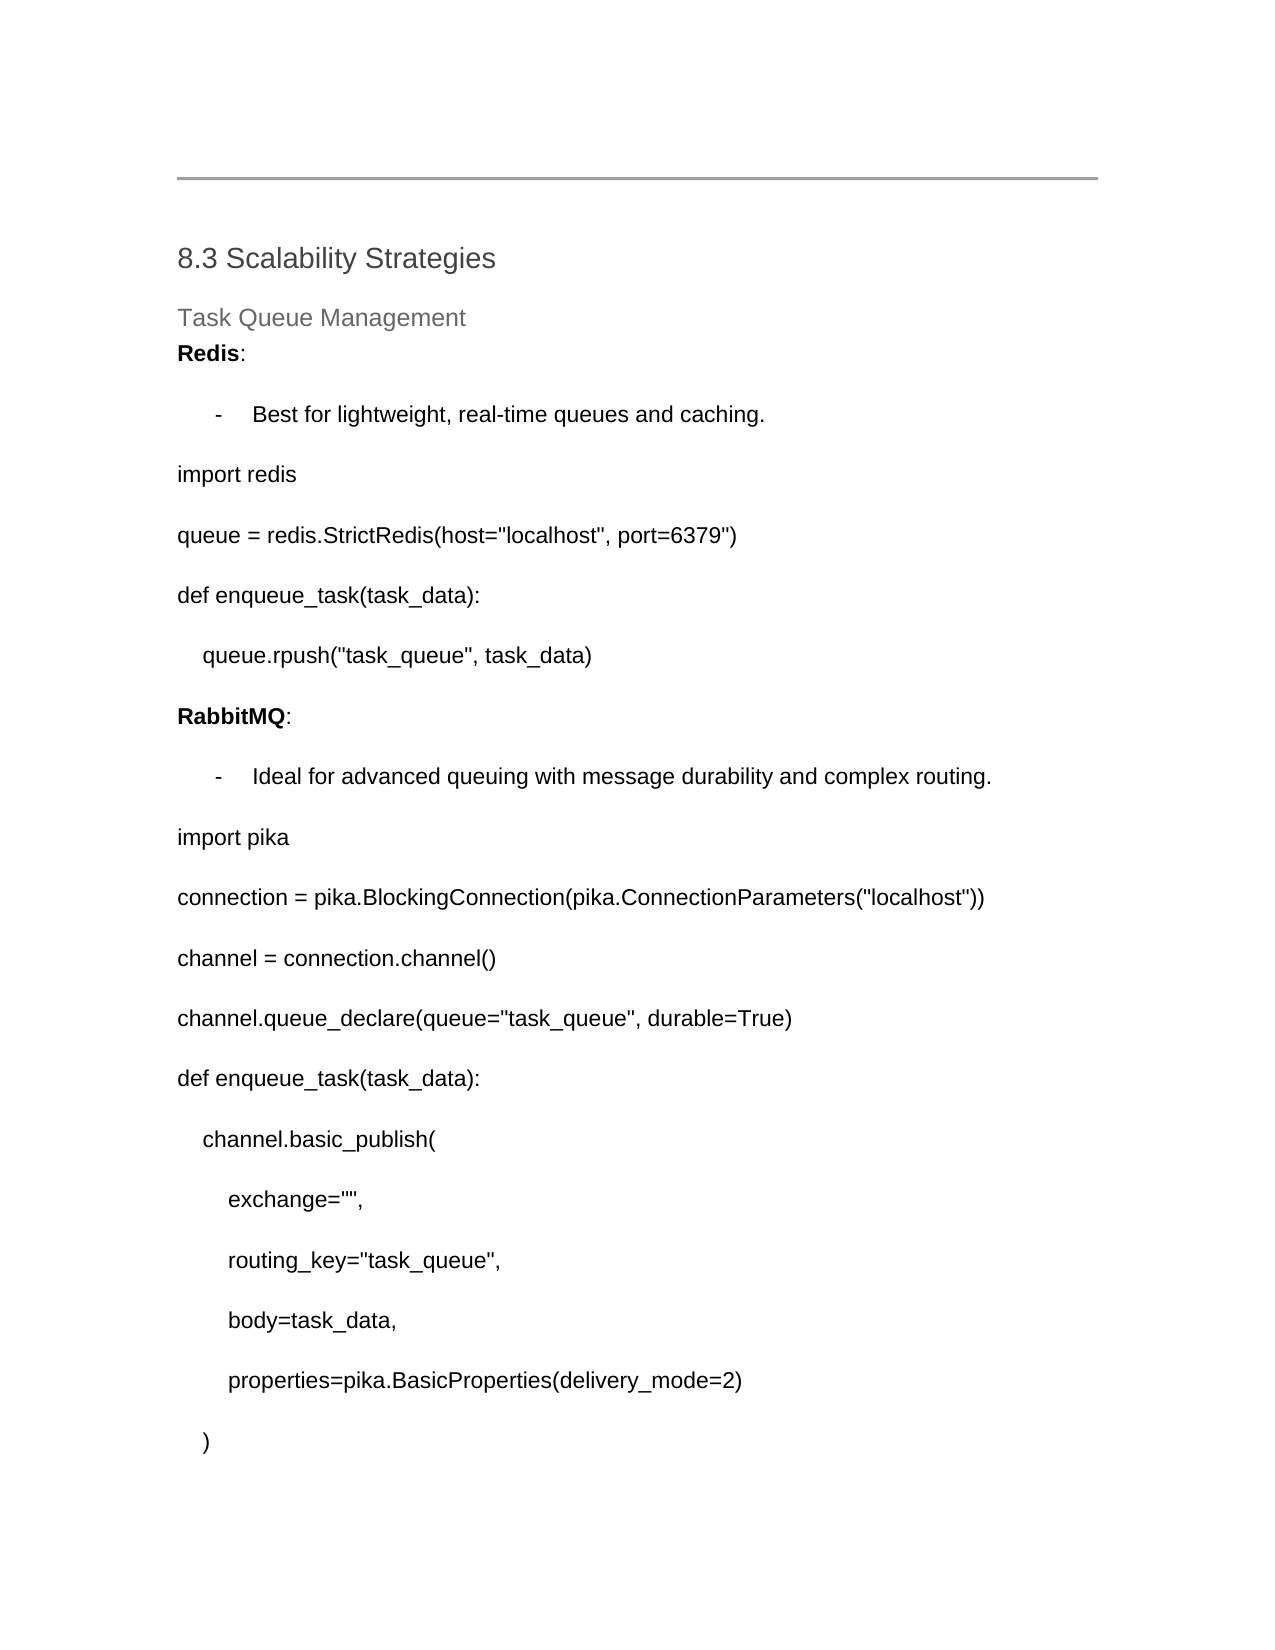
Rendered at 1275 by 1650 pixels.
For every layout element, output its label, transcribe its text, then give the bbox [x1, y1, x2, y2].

text connection = pika.BlockingConnection(pika.ConnectionParameters("localhost")) [177, 884, 1098, 911]
subtitle 8.3 Scalability Strategies [177, 241, 1098, 274]
text exchange="", [177, 1186, 1098, 1213]
text properties=pika.BasicProperties(delivery_mode=2) [177, 1367, 1098, 1394]
text def enqueue_task(task_data): [177, 1065, 1098, 1092]
text channel.queue_declare(queue="task_queue", durable=True) [177, 1005, 1098, 1031]
text ) [177, 1428, 1098, 1454]
text queue = redis.StrictRedis(host="localhost", port=6379") [177, 522, 1098, 548]
text import redis [177, 461, 1098, 488]
text queue.rpush("task_queue", task_data) [177, 642, 1098, 669]
list Ideal for advanced queuing with message durability and complex routing. [214, 763, 1098, 790]
text routing_key="task_queue", [177, 1247, 1098, 1273]
text body=task_data, [177, 1307, 1098, 1333]
list Best for lightweight, real-time queues and caching. [214, 401, 1098, 427]
text RabbitMQ: [177, 703, 1098, 729]
text channel = connection.channel() [177, 944, 1098, 971]
text Redis: [177, 340, 1098, 367]
text import pika [177, 824, 1098, 850]
text channel.basic_publish( [177, 1126, 1098, 1152]
text def enqueue_task(task_data): [177, 582, 1098, 608]
subtitle Task Queue Management [177, 303, 1098, 332]
